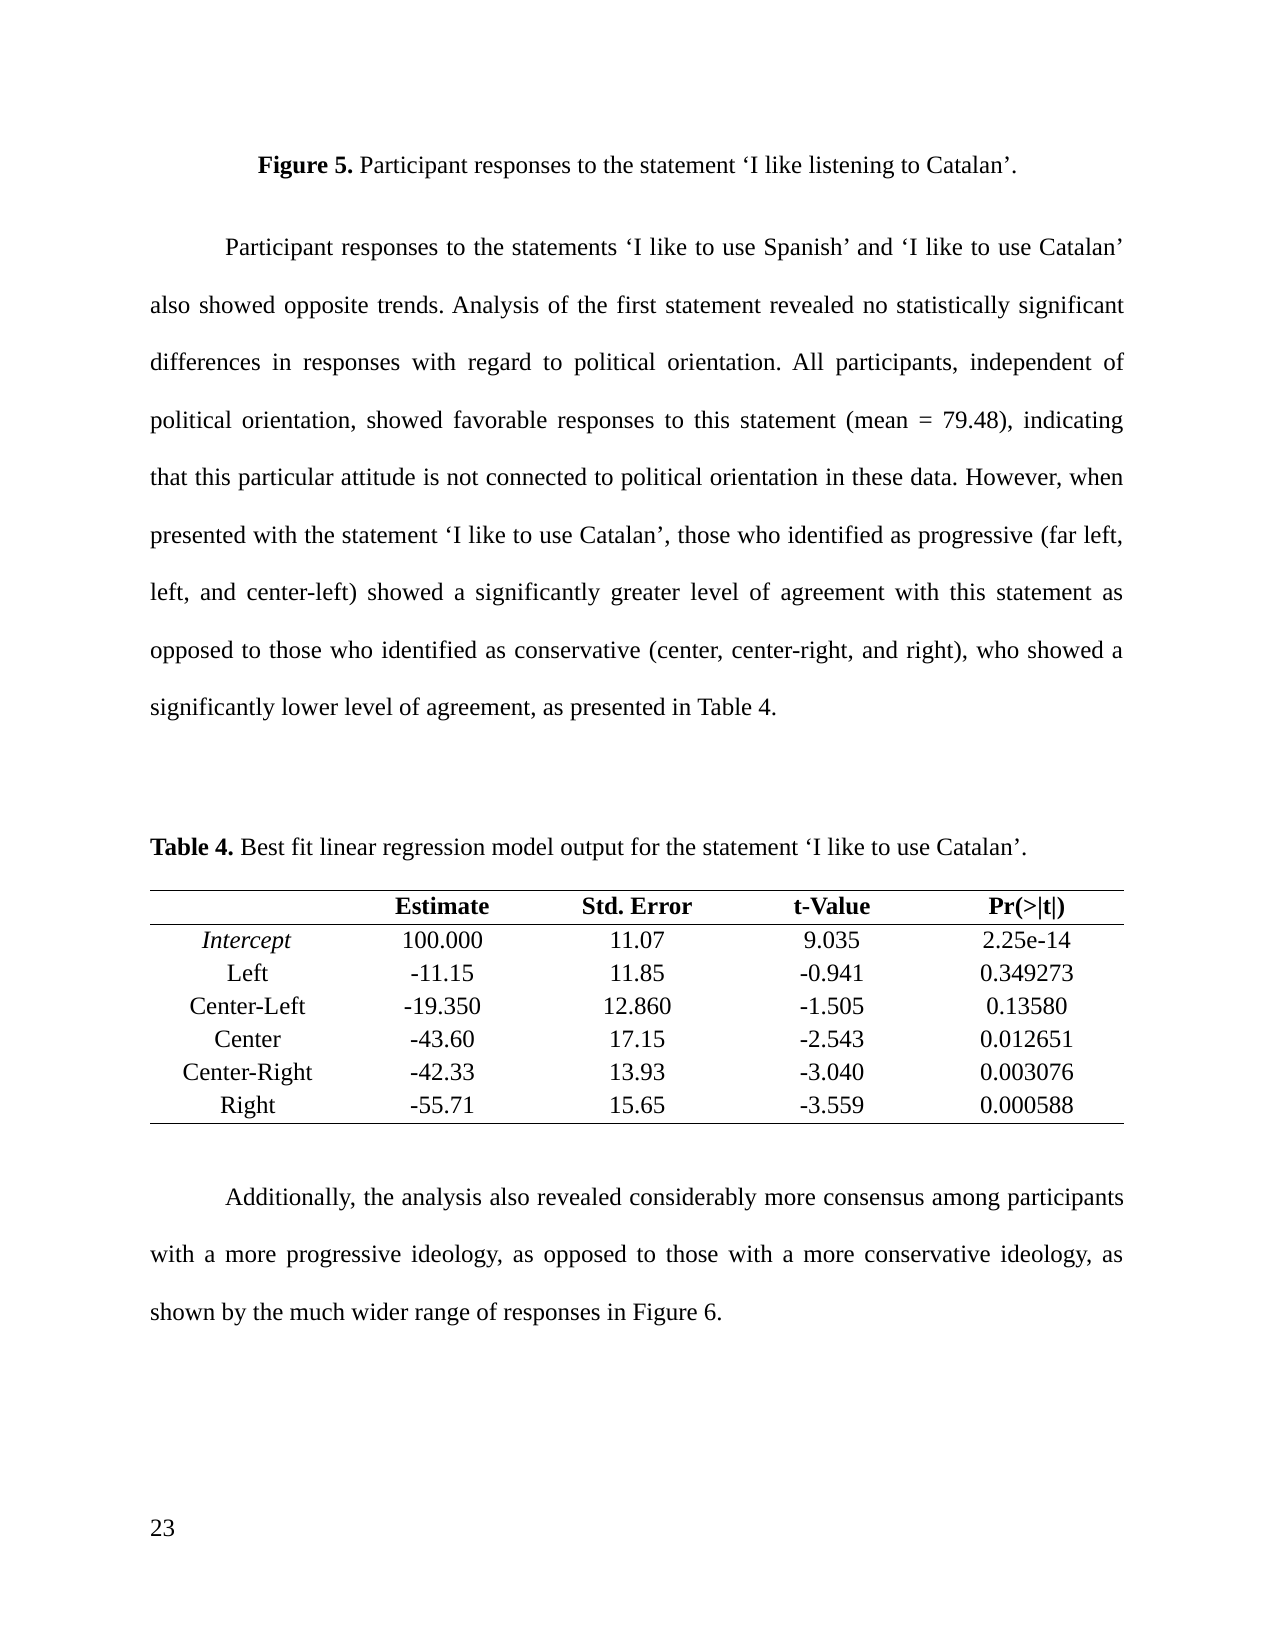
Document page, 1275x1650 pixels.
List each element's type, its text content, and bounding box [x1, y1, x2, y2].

table_cell Center-Left [150, 991, 345, 1024]
table_header Pr(>|t|) [929, 891, 1124, 924]
table_cell 15.65 [540, 1090, 734, 1123]
table_cell 0.003076 [929, 1057, 1124, 1090]
table_cell Intercept [150, 925, 345, 958]
table_cell 0.000588 [929, 1090, 1124, 1123]
text Figure 5. Participant responses to the statement ‘I like listening to Catalan’. [150, 150, 1125, 179]
table_header Estimate [345, 891, 539, 924]
text Table 4. Best fit linear regression model output for the statement ‘I like to use Catalan’. [150, 832, 1125, 861]
table_cell 0.349273 [929, 958, 1124, 991]
table_cell 0.012651 [929, 1024, 1124, 1057]
table_cell Right [150, 1090, 345, 1123]
table_cell 0.13580 [929, 991, 1124, 1024]
table_cell -1.505 [734, 991, 929, 1024]
table_cell -11.15 [345, 958, 539, 991]
table_cell -2.543 [734, 1024, 929, 1057]
table_cell -55.71 [345, 1090, 539, 1123]
table_cell -43.60 [345, 1024, 539, 1057]
table_cell 17.15 [540, 1024, 734, 1057]
table_cell -19.350 [345, 991, 539, 1024]
table_cell 11.07 [540, 925, 734, 958]
table_cell 100.000 [345, 925, 539, 958]
table_header t-Value [734, 891, 929, 924]
table_cell Left [150, 958, 345, 991]
text Participant responses to the statements ‘I like to use Spanish’ and ‘I like to use Catalan’ also showed opposite trends. Analysis of the first statement revealed no statistically significant differences in responses with regard to political orientation. All participants, independent of political orientation, showed favorable responses to this statement (mean = 79.48), indicating that this particular attitude is not connected to political orientation in these data. However, when presented with the statement ‘I like to use Catalan’, those who identified as progressive (far left, left, and center-left) showed a significantly greater level of agreement with this statement as opposed to those who identified as conservative (center, center-right, and right), who showed a significantly lower level of agreement, as presented in Table 4. [150, 232, 1125, 721]
table_cell -3.559 [734, 1090, 929, 1123]
text Additionally, the analysis also revealed considerably more consensus among participants with a more progressive ideology, as opposed to those with a more conservative ideology, as shown by the much wider range of responses in Figure 6. [150, 1182, 1125, 1326]
table_header Std. Error [540, 891, 734, 924]
table_cell Center [150, 1024, 345, 1057]
table_cell 11.85 [540, 958, 734, 991]
table_cell 9.035 [734, 925, 929, 958]
table_cell Center-Right [150, 1057, 345, 1090]
table_header [150, 891, 345, 924]
table_cell 13.93 [540, 1057, 734, 1090]
table_cell -0.941 [734, 958, 929, 991]
table_cell 2.25e-14 [929, 925, 1124, 958]
table_cell -42.33 [345, 1057, 539, 1090]
table_cell -3.040 [734, 1057, 929, 1090]
table_cell 12.860 [540, 991, 734, 1024]
